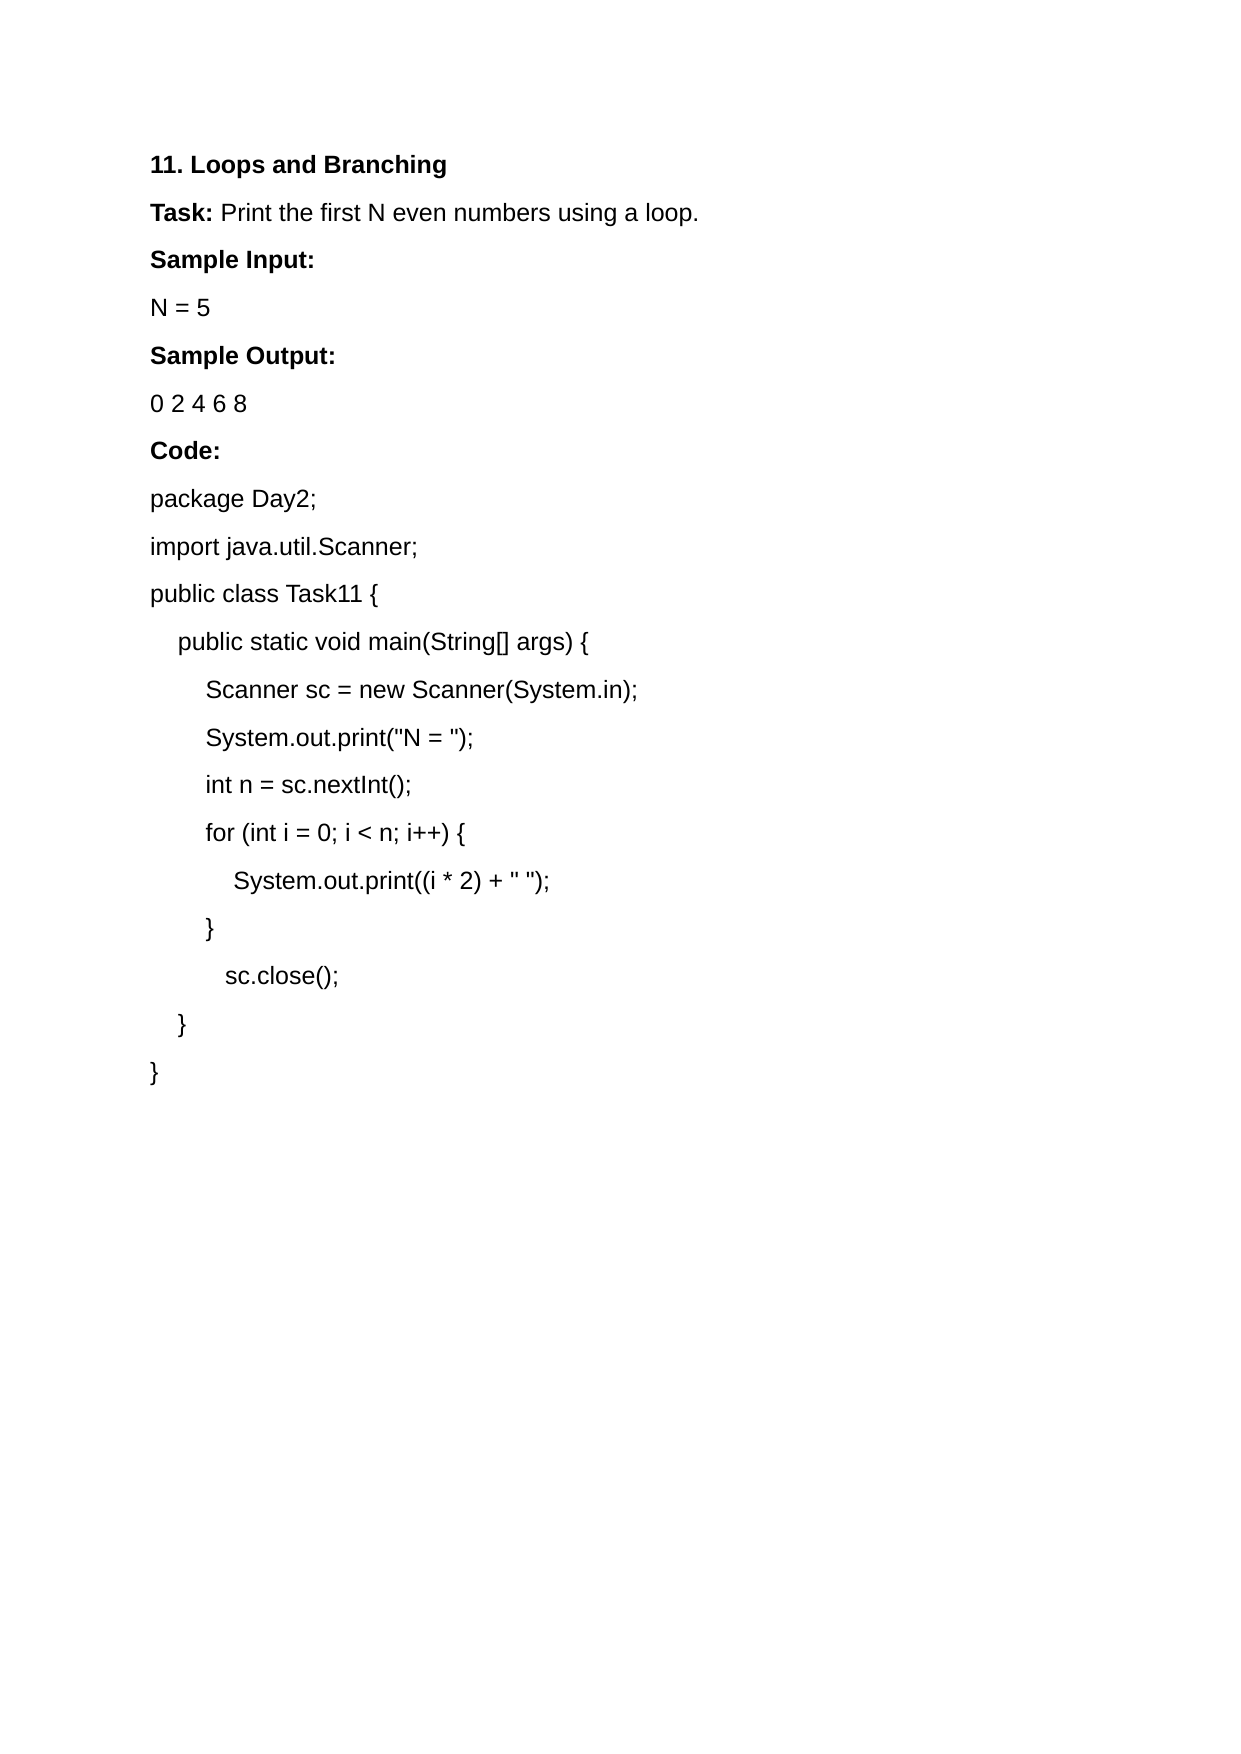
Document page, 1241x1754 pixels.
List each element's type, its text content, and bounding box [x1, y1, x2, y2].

text for (int i = 0; i < n; i++) { [150, 818, 1090, 847]
text Scanner sc = new Scanner(System.in); [150, 675, 1090, 703]
text } [150, 1009, 1090, 1037]
text 0 2 4 6 8 [150, 388, 1090, 417]
text int n = sc.nextInt(); [150, 770, 1090, 799]
text import java.util.Scanner; [150, 532, 1090, 560]
text public class Task11 { [150, 579, 1090, 608]
text System.out.print("N = "); [150, 722, 1090, 751]
text Sample Input: [150, 245, 1090, 274]
text public static void main(String[] args) { [150, 627, 1090, 656]
text } [150, 913, 1090, 942]
text } [150, 1056, 1090, 1085]
text System.out.print((i * 2) + " "); [150, 866, 1090, 894]
text Code: [150, 436, 1090, 465]
text N = 5 [150, 293, 1090, 322]
text 11. Loops and Branching [150, 150, 1090, 179]
text Sample Output: [150, 341, 1090, 369]
text Task: Print the first N even numbers using a loop. [150, 198, 1090, 226]
text sc.close(); [150, 961, 1090, 990]
text package Day2; [150, 484, 1090, 513]
